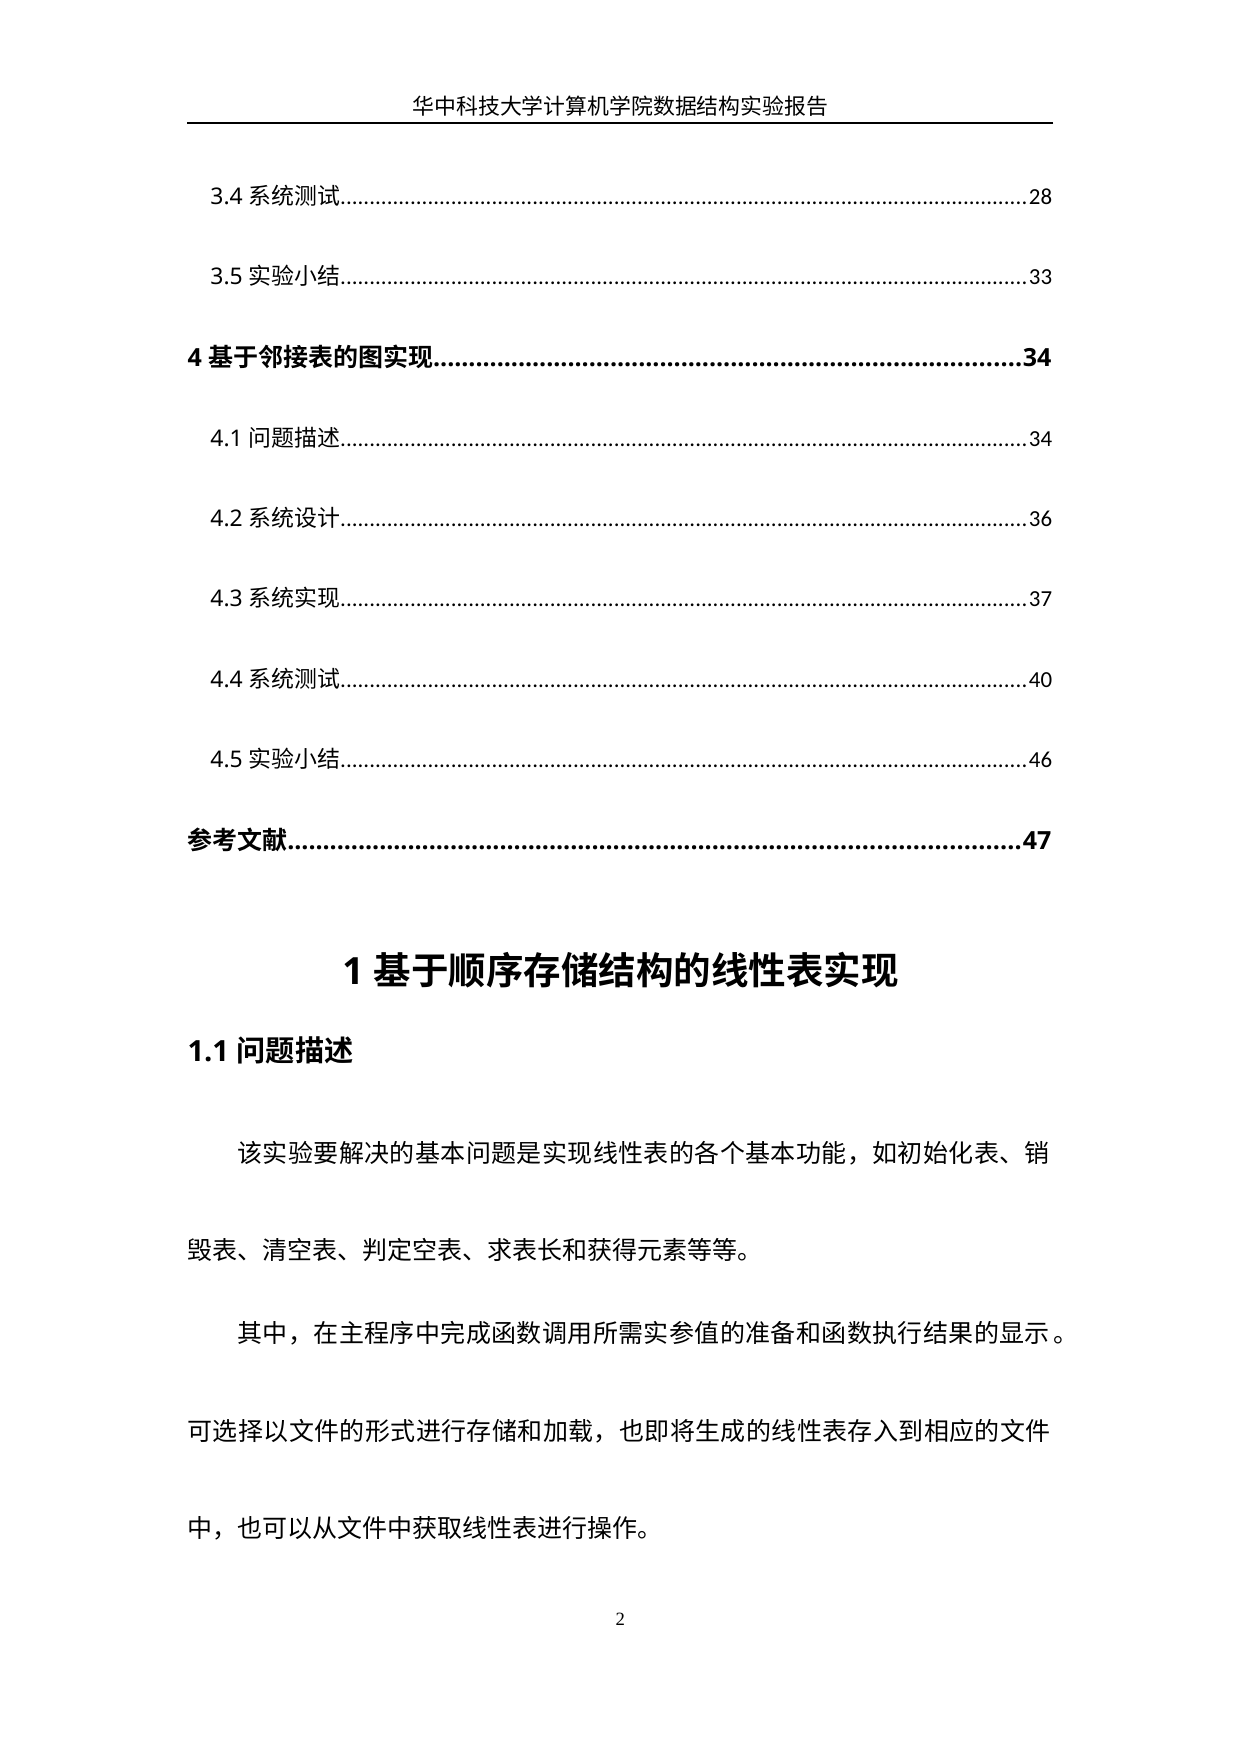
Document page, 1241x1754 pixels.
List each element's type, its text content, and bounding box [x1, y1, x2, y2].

text 该实验要解决的基本问题是实现线性表的各个基本功能，如初始化表、销毁表、清空表、判定空表、求表长和获得元素等等。 [187, 1119, 1053, 1281]
text 4.3 系统实现 37 [210, 564, 1053, 629]
text 4.1 问题描述 34 [210, 404, 1053, 469]
subtitle 1.1 问题描述 [187, 1017, 1053, 1082]
text 参考文献 47 [187, 806, 1053, 871]
text 4 基于邻接表的图实现 34 [187, 323, 1053, 388]
text 4.2 系统设计 36 [210, 484, 1053, 549]
text 其中，在主程序中完成函数调用所需实参值的准备和函数执行结果的显示。可选择以文件的形式进行存储和加载，也即将生成的线性表存入到相应的文件中，也可以从文件中获取线性表进行操作。 [187, 1299, 1053, 1559]
text 3.4 系统测试 28 [210, 162, 1053, 227]
text 4.4 系统测试 40 [210, 645, 1053, 710]
text 3.5 实验小结 33 [210, 242, 1053, 307]
subtitle 1 基于顺序存储结构的线性表实现 [187, 935, 1053, 1000]
text 4.5 实验小结 46 [210, 725, 1053, 790]
